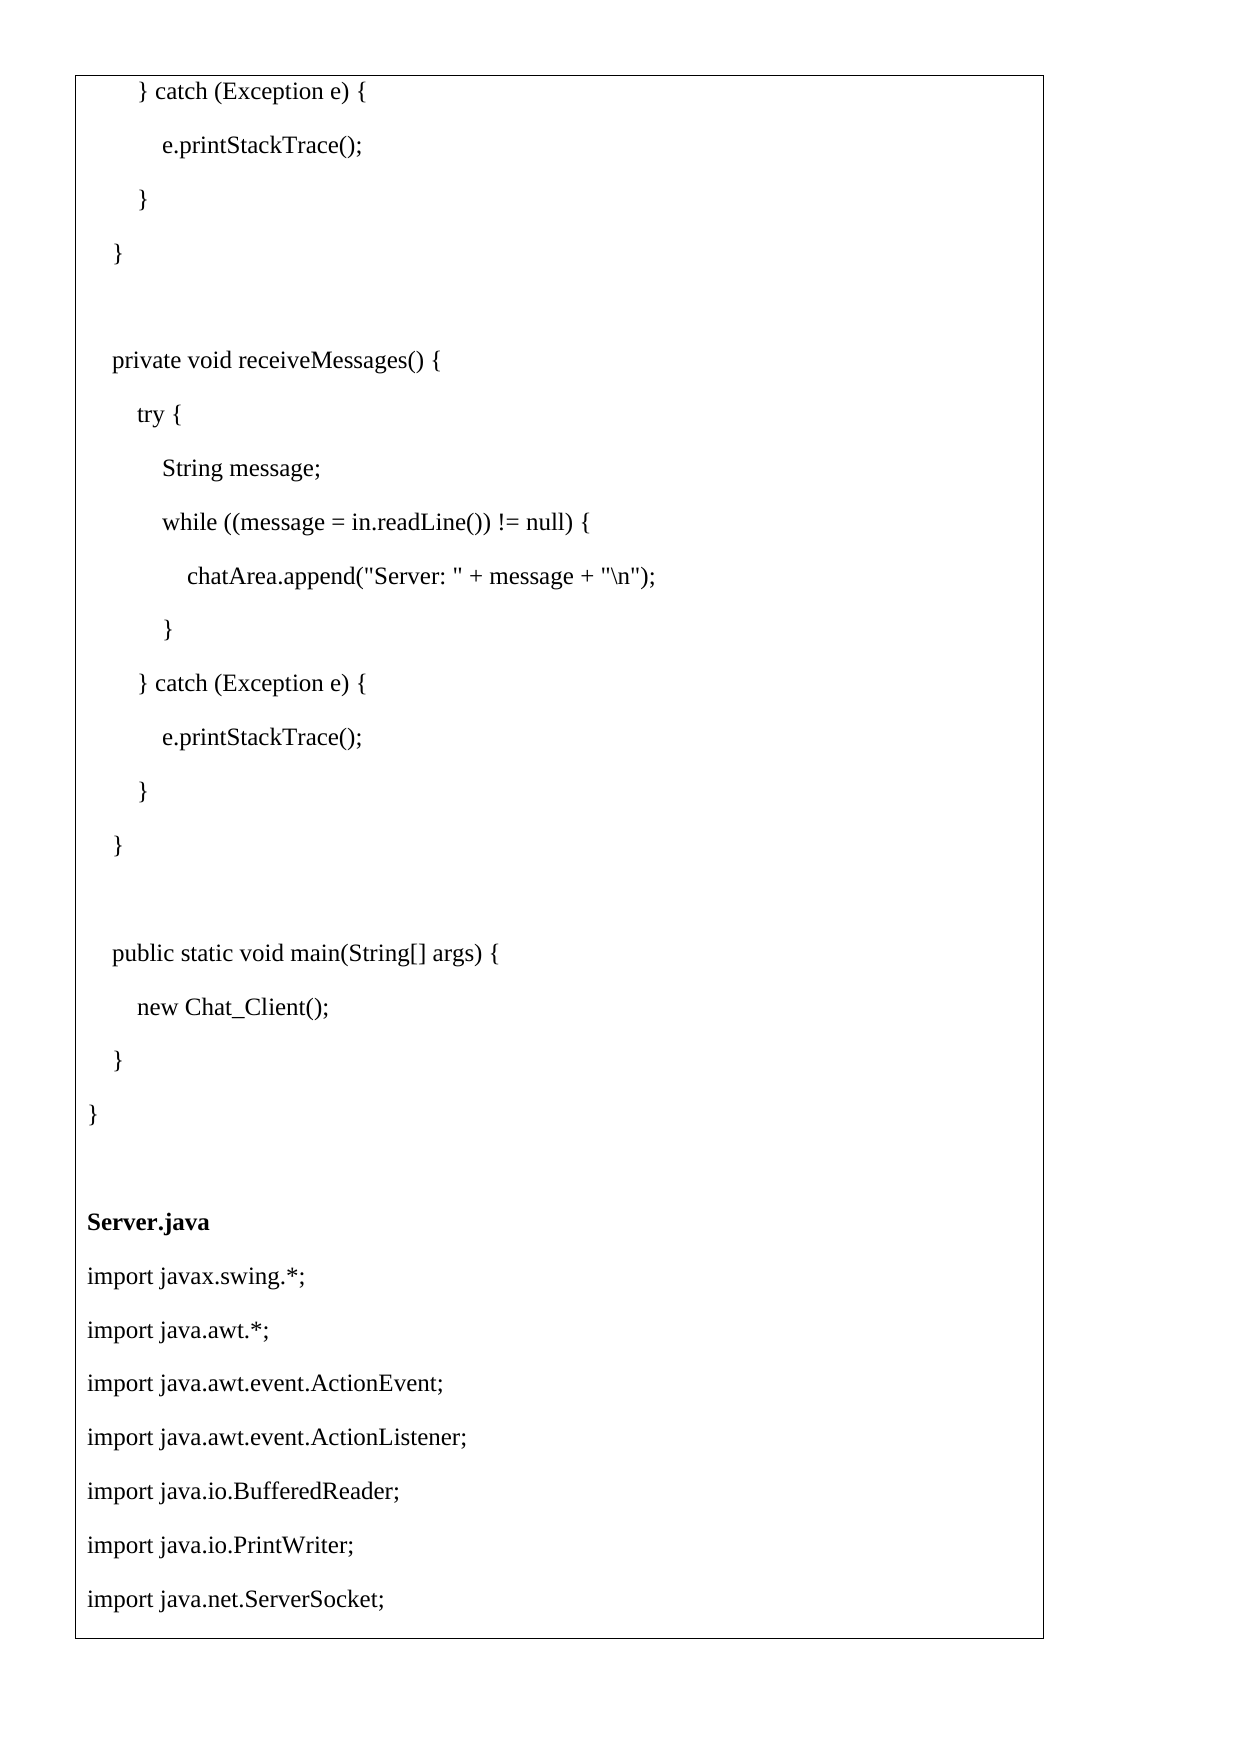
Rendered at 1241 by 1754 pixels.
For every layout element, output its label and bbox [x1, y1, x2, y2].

table_cell [76, 76, 1043, 1637]
